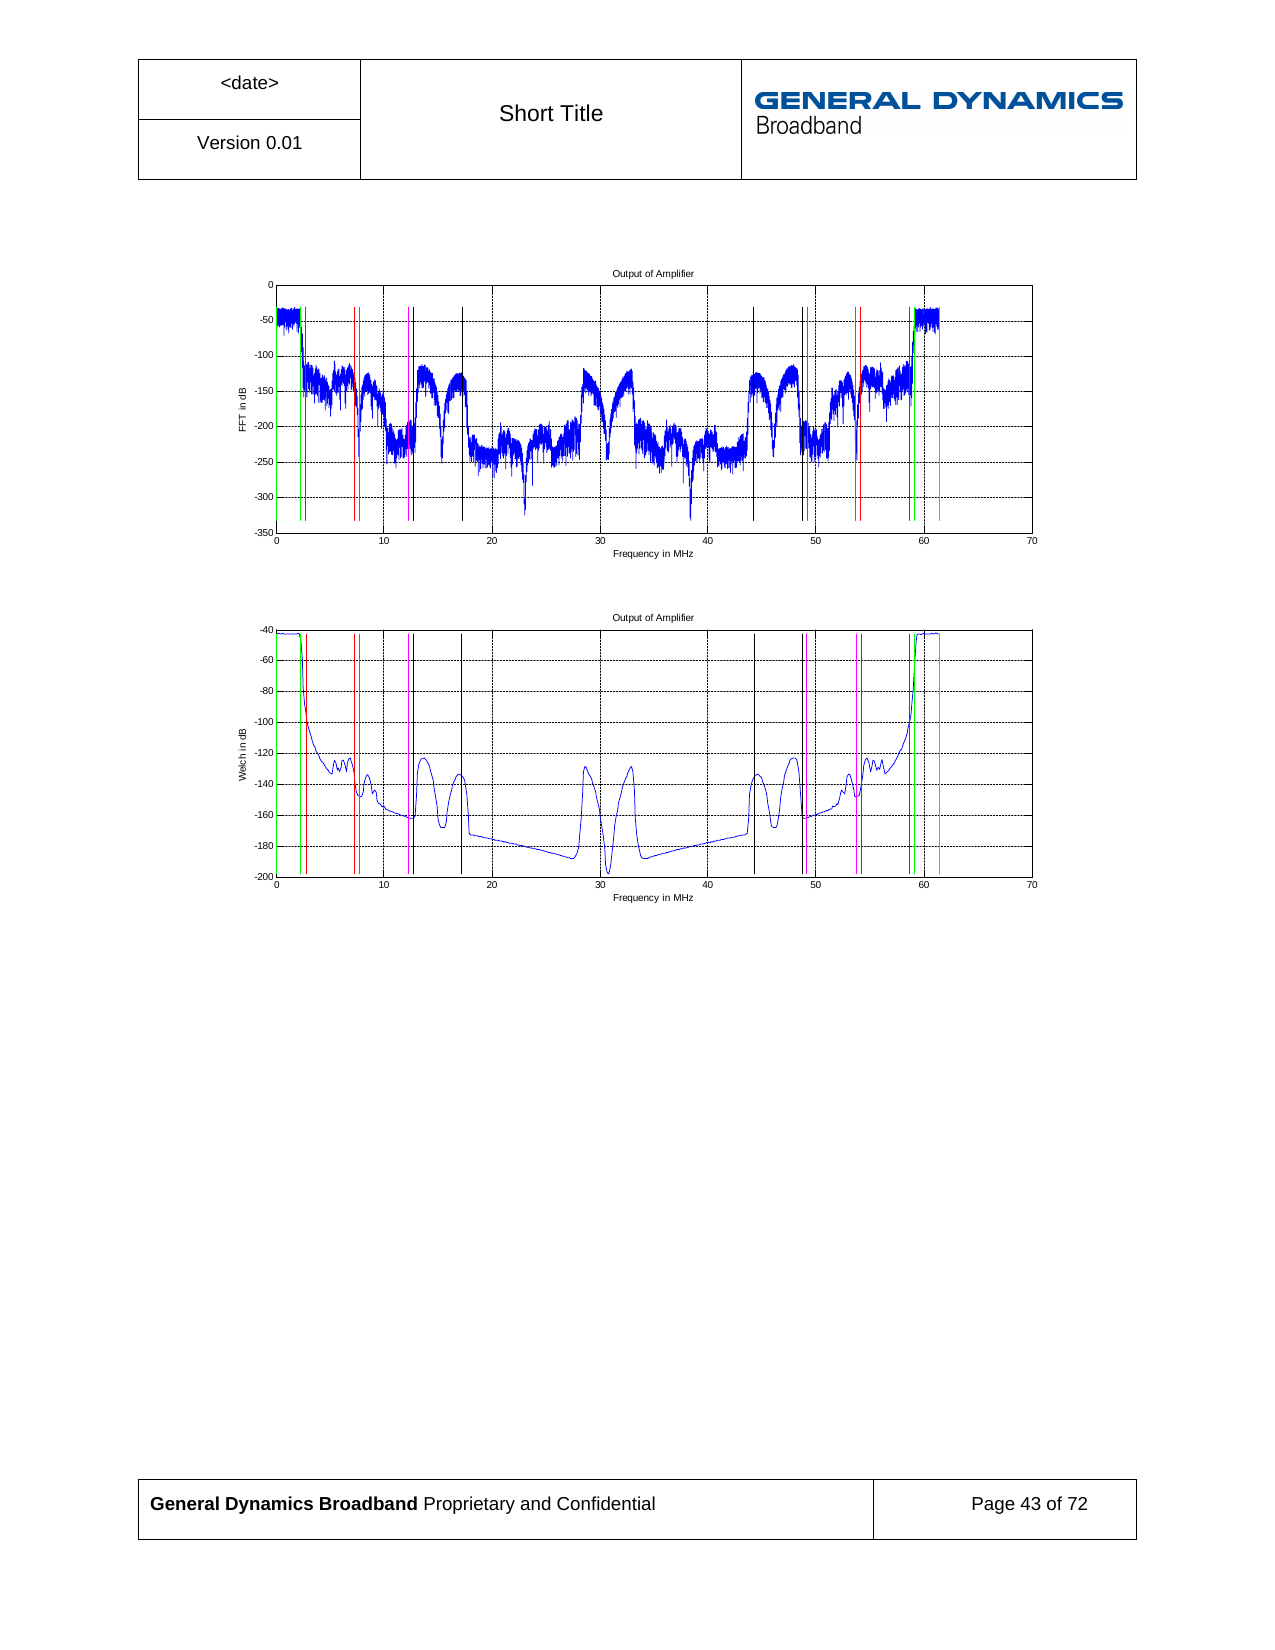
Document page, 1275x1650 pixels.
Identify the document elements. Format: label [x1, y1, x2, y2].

picture [755, 92, 1123, 134]
